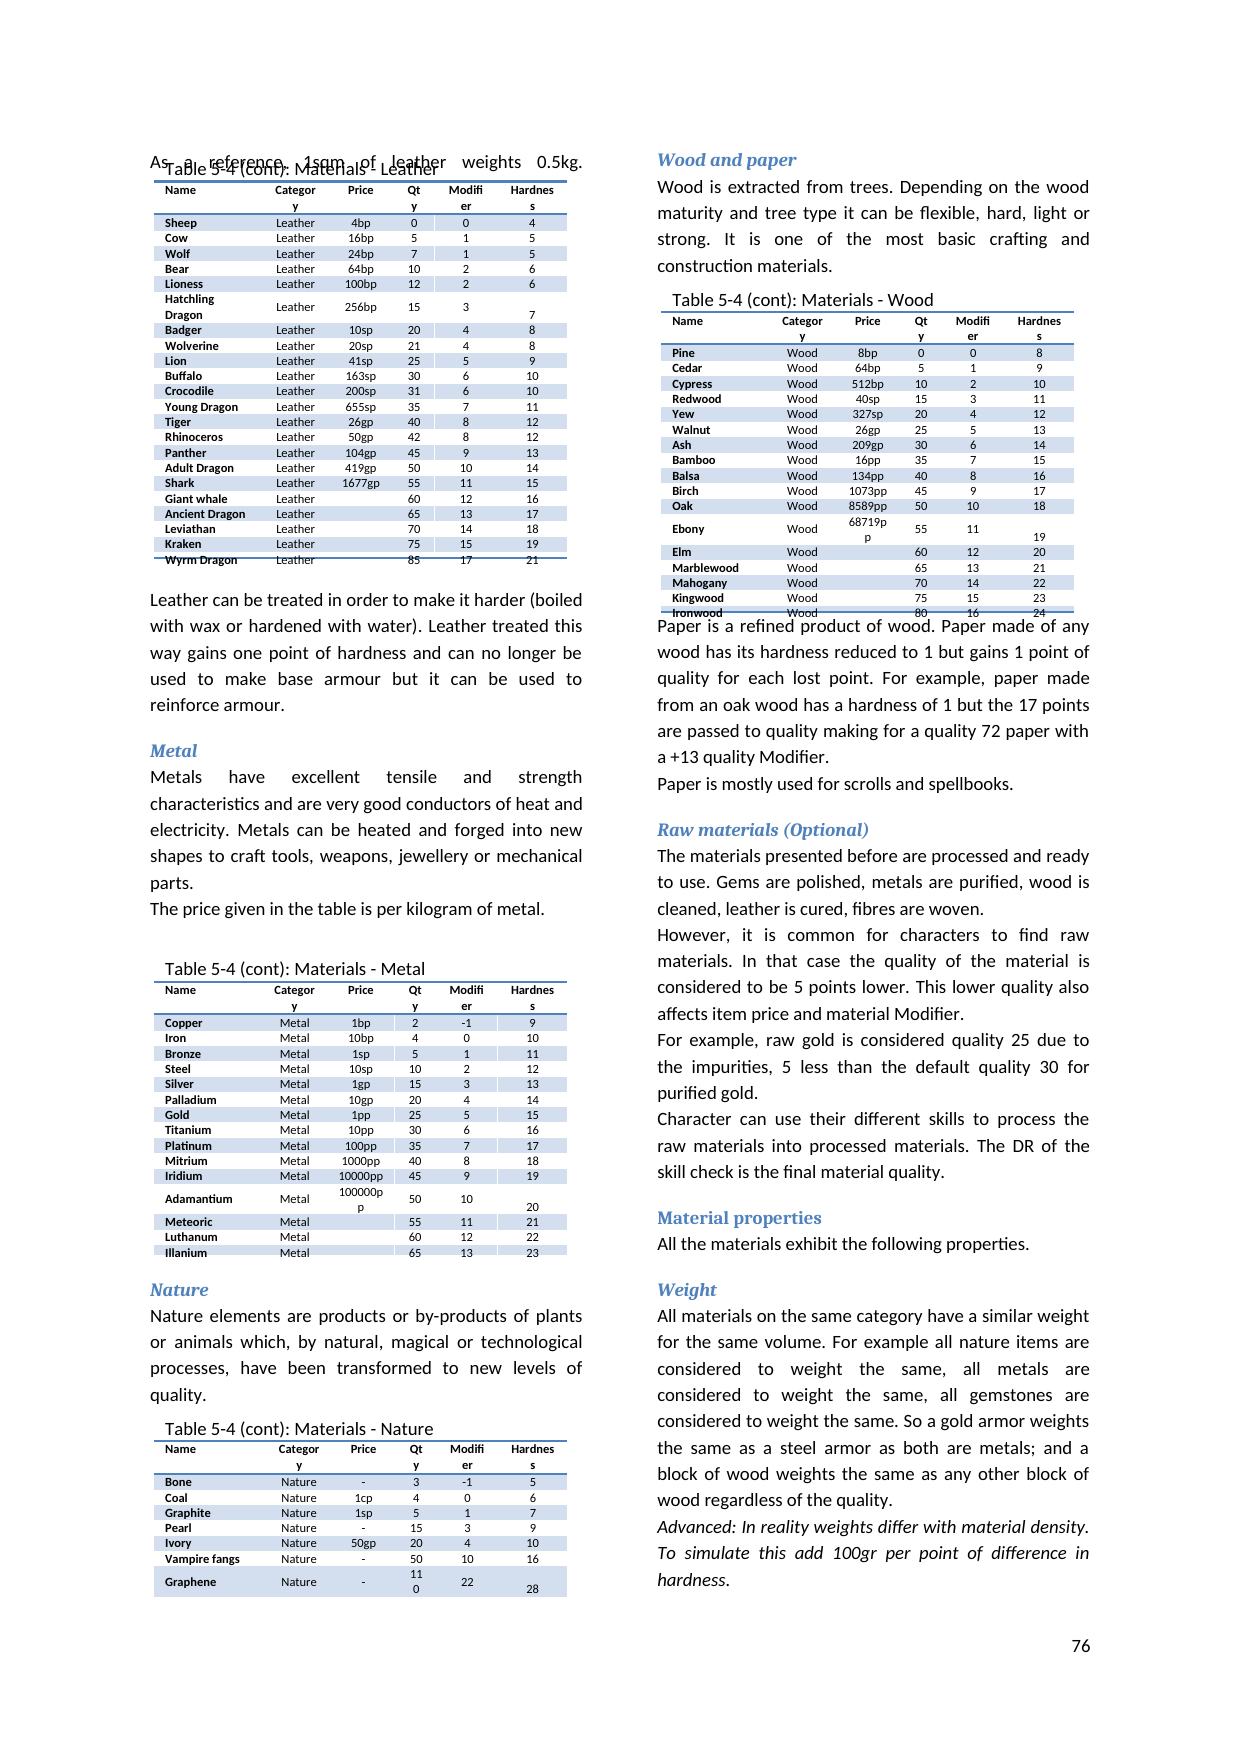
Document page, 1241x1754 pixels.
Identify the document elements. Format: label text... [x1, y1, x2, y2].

text Metals have excellent tensile and strength characteristics and are very good conductors of heat and electricity. Metals can be heated and forged into new shapes to craft tools, weapons, jewellery or mechanical parts. [150, 766, 583, 894]
text Paper is a refined product of wood. Paper made of any wood has its hardness reduced to 1 but gains 1 point of quality for each lost point. For example, paper made from an oak wood has a hardness of 1 but the 17 points are passed to quality making for a quality 72 paper with a +13 quality Modifier. [657, 614, 1090, 768]
text Paper is mostly used for scrolls and spellbooks. [657, 772, 1090, 795]
text However, it is common for characters to find raw materials. In that case the quality of the material is considered to be 5 points lower. This lower quality also affects item price and material Modifier. [657, 923, 1090, 1025]
text All materials on the same category have a similar weight for the same volume. For example all nature items are considered to weight the same, all metals are considered to weight the same, all gemstones are considered to weight the same. So a gold armor weights the same as a steel armor as both are metals; and a block of wood weights the same as any other block of wood regardless of the quality. [657, 1304, 1090, 1512]
subtitle Raw materials (Optional) [657, 819, 1090, 841]
subtitle Material properties [657, 1207, 1090, 1229]
text All the materials exhibit the following properties. [657, 1232, 1090, 1255]
text Wood is extracted from trees. Depending on the wood maturity and tree type it can be flexible, hard, light or strong. It is one of the most basic crafting and construction materials. [657, 175, 1090, 277]
text As a reference, 1sqm of leather weights 0.5kg. [150, 150, 583, 585]
subtitle Nature [150, 1279, 583, 1301]
text The materials presented before are processed and ready to use. Gems are polished, metals are purified, wood is cleaned, leather is cured, fibres are woven. [657, 844, 1090, 919]
text Nature elements are products or by-products of plants or animals which, by natural, magical or technological processes, have been transformed to new levels of quality. [150, 1304, 583, 1406]
text The price given in the table is per kilogram of metal. [150, 897, 583, 920]
text Advanced: In reality weights differ with material density. To simulate this add 100gr per point of difference in hardness. [657, 1515, 1090, 1591]
text Character can use their different skills to process the raw materials into processed materials. The DR of the skill check is the final material quality. [657, 1107, 1090, 1183]
text For example, raw gold is considered quality 25 due to the impurities, 5 less than the default quality 30 for purified gold. [657, 1028, 1090, 1104]
subtitle Weight [657, 1279, 1090, 1301]
subtitle Wood and paper [657, 150, 1090, 172]
subtitle Metal [150, 741, 583, 762]
text Leather can be treated in order to make it harder (boiled with wax or hardened with water). Leather treated this way gains one point of hardness and can no longer be used to make base armour but it can be used to reinforce armour. [150, 588, 583, 717]
